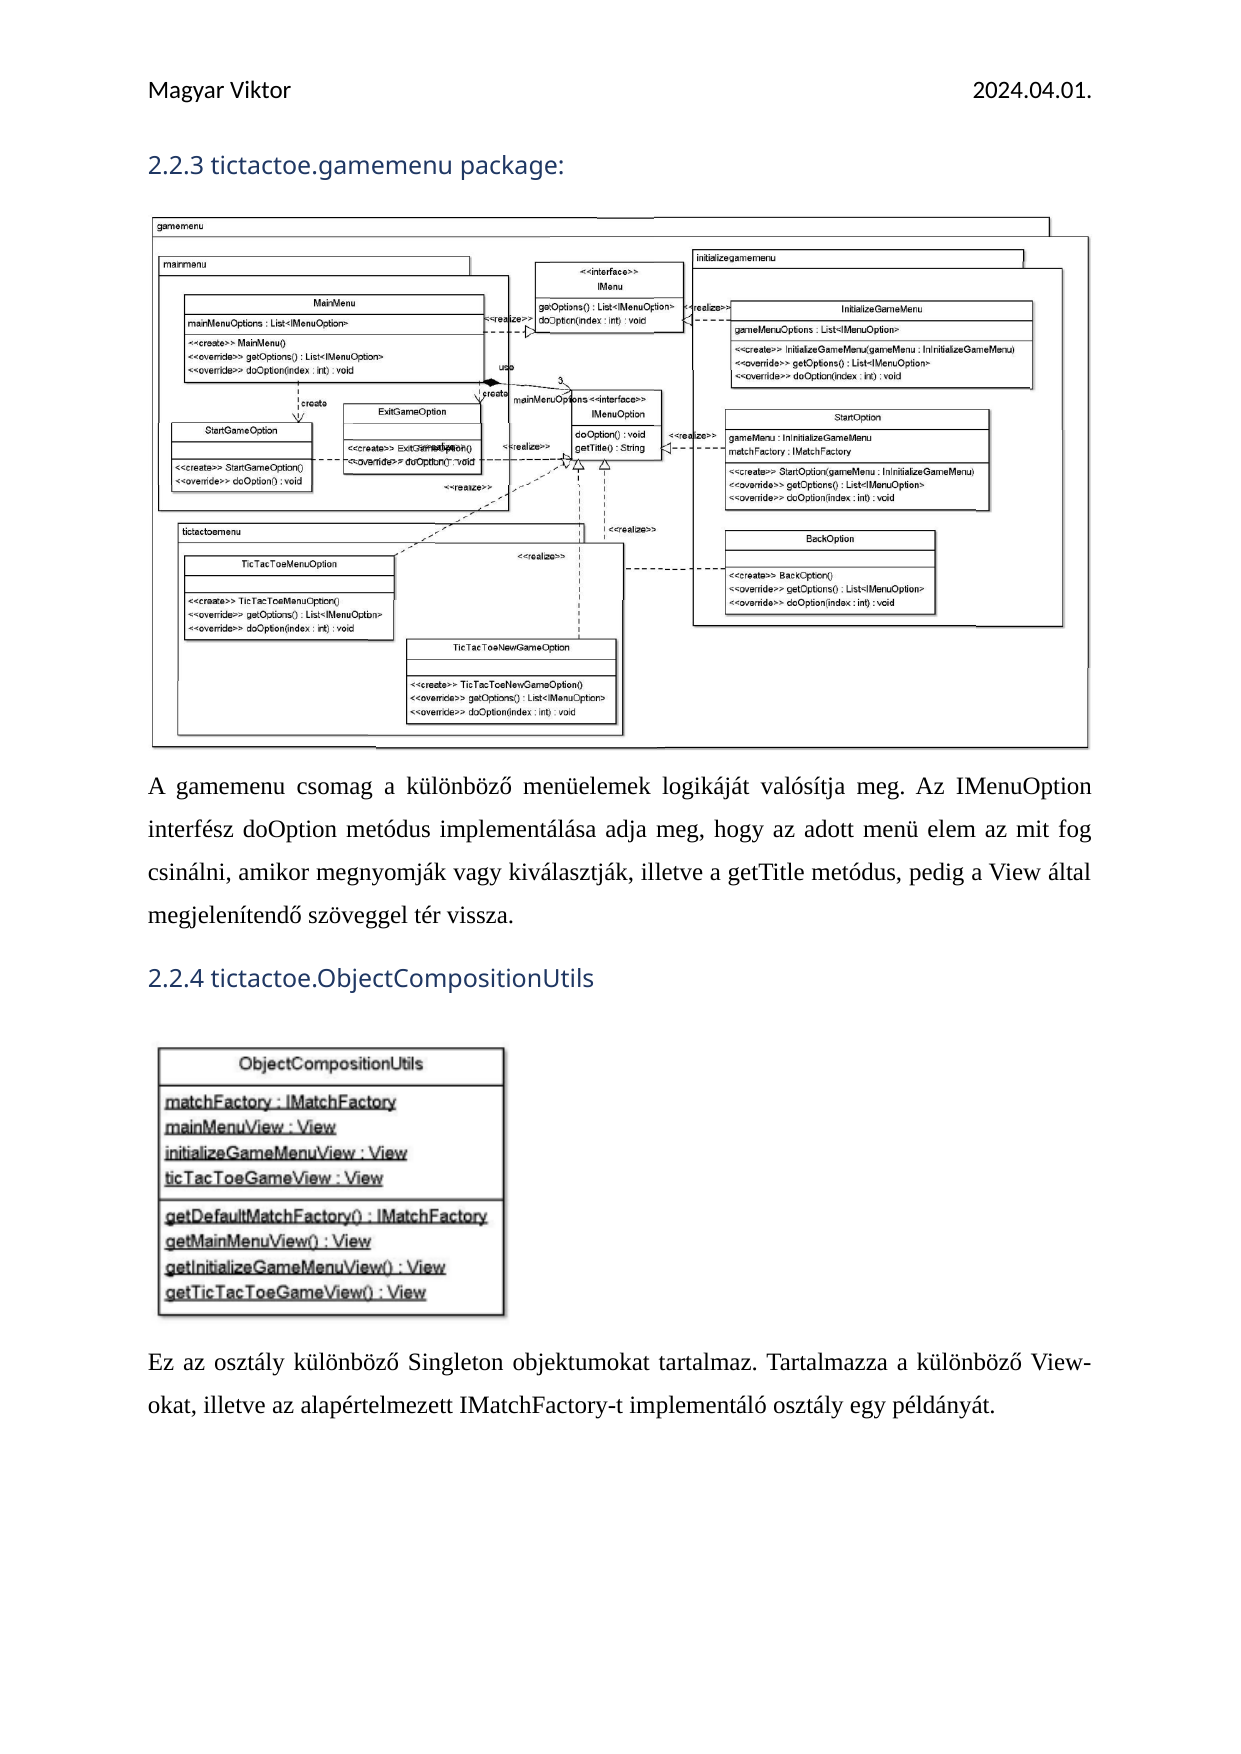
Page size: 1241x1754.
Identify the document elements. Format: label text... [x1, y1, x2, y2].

text A gamemenu csomag a különböző menüelemek logikáját valósítja meg. Az IMenuOption interfész doOption metódus implementálása adja meg, hogy az adott menü elem az mit fog csinálni, amikor megnyomják vagy kiválasztják, illetve a getTitle metódus, pedig a View által megjelenítendő szöveggel tér vissza. [148, 771, 1093, 929]
picture [147, 1024, 522, 1327]
text Ez az osztály különböző Singleton objektumokat tartalmaz. Tartalmazza a különböző View-okat, illetve az alapértelmezett IMatchFactory-t implementáló osztály egy példányát. [148, 1347, 1093, 1419]
subtitle 2.2.4 tictactoe.ObjectCompositionUtils [148, 960, 1093, 994]
subtitle 2.2.3 tictactoe.gamemenu package: [148, 148, 1093, 182]
picture [147, 211, 1093, 751]
